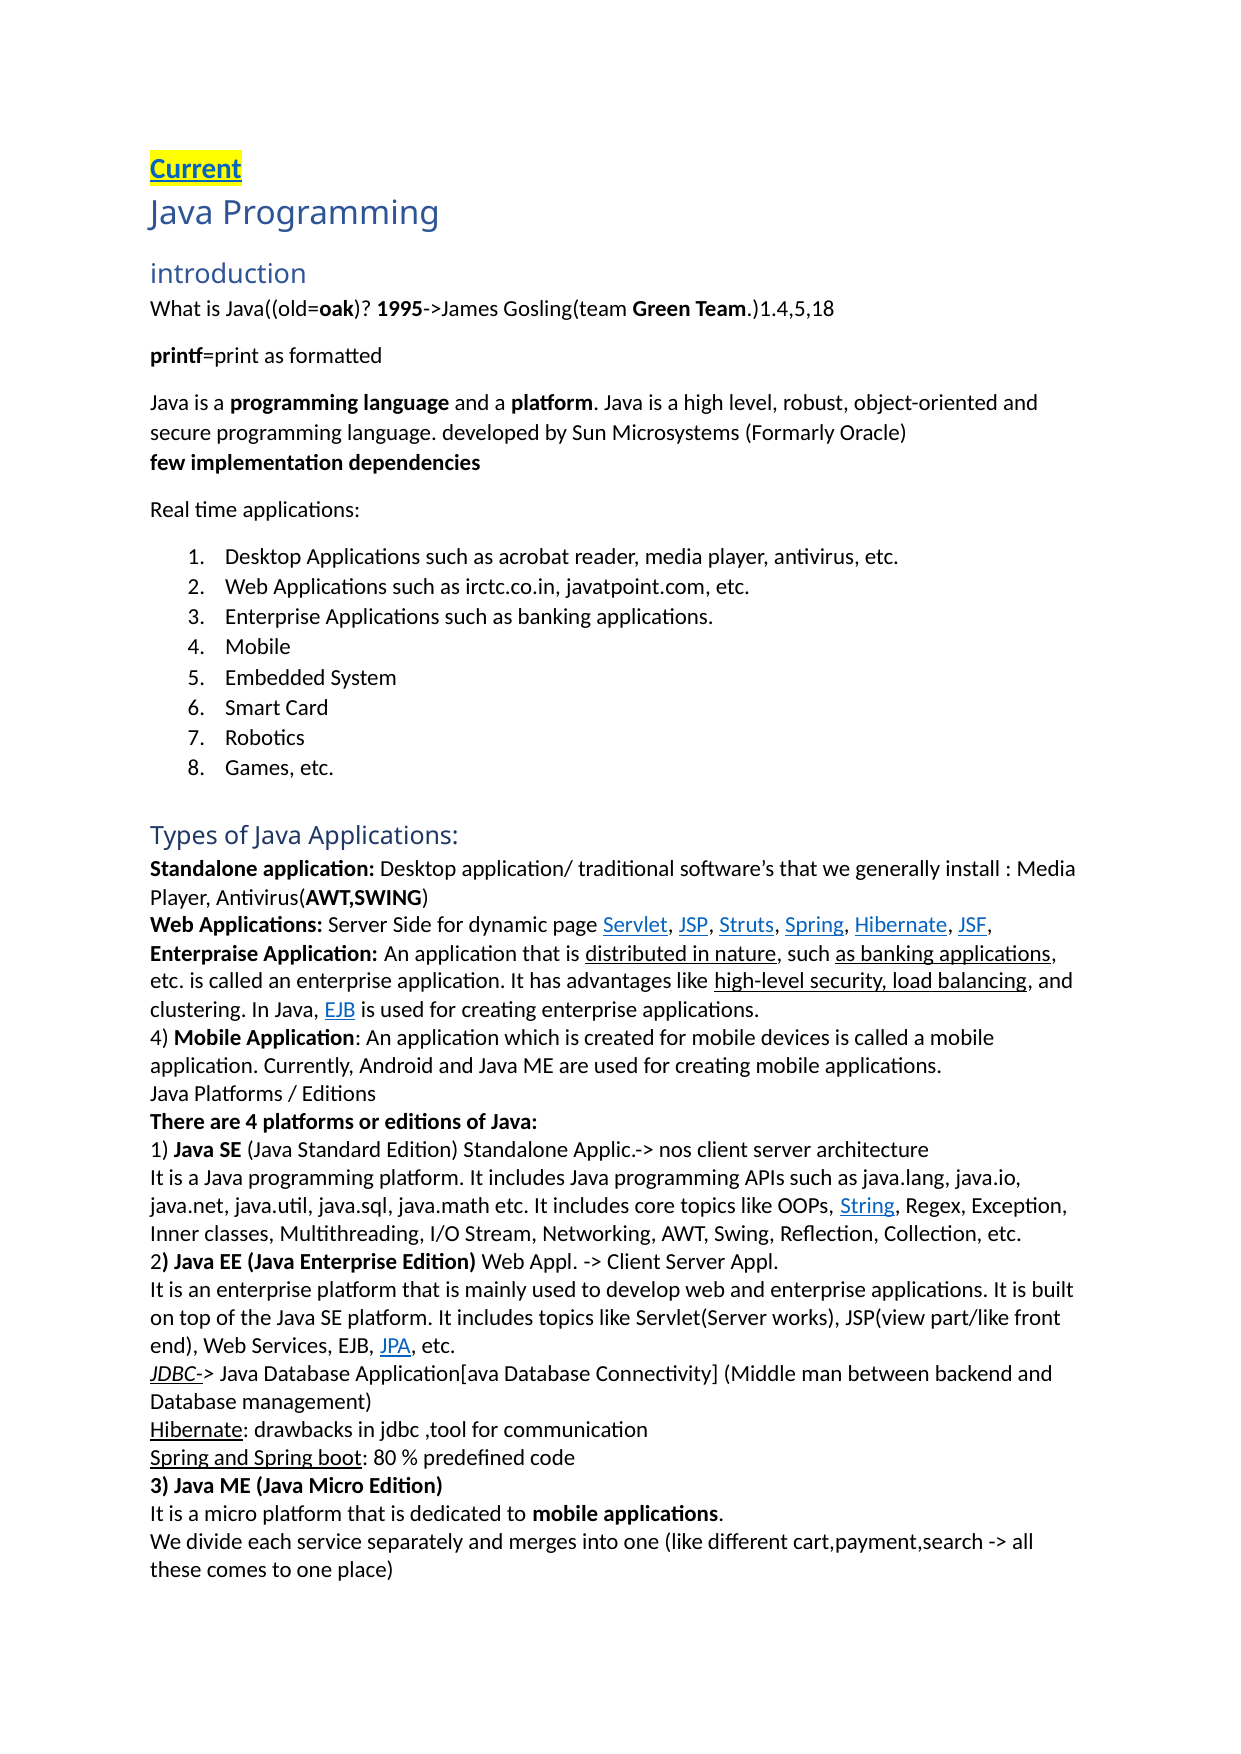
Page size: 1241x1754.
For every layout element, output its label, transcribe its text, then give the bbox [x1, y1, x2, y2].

text 3) Java ME (Java Micro Edition) [150, 1471, 1090, 1499]
text Current Java Programming [150, 150, 1090, 234]
text JDBC-> Java Database Application[ava Database Connectivity] (Middle man between backend and Database management) [150, 1359, 1090, 1415]
text Standalone application: Desktop application/ traditional software’s that we generally install : Media Player, Antivirus(AWT,SWING) [150, 854, 1090, 911]
list Mobile [187, 632, 1090, 660]
text We divide each service separately and merges into one (like different cart,payment,search -> all these comes to one place) [150, 1527, 1090, 1583]
list Web Applications such as irctc.co.in, javatpoint.com, etc. [187, 572, 1090, 600]
text It is a micro platform that is dedicated to mobile applications. [150, 1499, 1090, 1527]
text printf=print as formatted [150, 341, 1090, 369]
list Embedded System [187, 663, 1090, 691]
text 2) Java EE (Java Enterprise Edition) Web Appl. -> Client Server Appl. [150, 1247, 1090, 1275]
text It is an enterprise platform that is mainly used to develop web and enterprise applications. It is built on top of the Java SE platform. It includes topics like Servlet(Server works), JSP(view part/like front end), Web Services, EJB, JPA, etc. [150, 1275, 1090, 1359]
text Web Applications: Server Side for dynamic page Servlet, JSP, Struts, Spring, Hibernate, JSF, [150, 911, 1090, 939]
text Java is a programming language and a platform. Java is a high level, robust, object-oriented and secure programming language. developed by Sun Microsystems (Formarly Oracle) few implementation dependencies [150, 388, 1090, 476]
list Desktop Applications such as acrobat reader, media player, antivirus, etc. [187, 542, 1090, 570]
text There are 4 platforms or editions of Java: [150, 1107, 1090, 1135]
text It is a Java programming platform. It includes Java programming APIs such as java.lang, java.io, java.net, java.util, java.sql, java.math etc. It includes core topics like OOPs, String, Regex, Exception, Inner classes, Multithreading, I/O Stream, Networking, AWT, Swing, Reflection, Collection, etc. [150, 1163, 1090, 1247]
list Enterprise Applications such as banking applications. [187, 602, 1090, 630]
text Real time applications: [150, 495, 1090, 523]
text Hibernate: drawbacks in jdbc ,tool for communication [150, 1415, 1090, 1443]
text 1) Java SE (Java Standard Edition) Standalone Applic.-> nos client server architecture [150, 1135, 1090, 1163]
list Games, etc. [187, 753, 1090, 781]
list Smart Card [187, 693, 1090, 721]
text Java Platforms / Editions [150, 1079, 1090, 1107]
text introduction What is Java((old=oak)? 1995->James Gosling(team Green Team.)1.4,5,18 [150, 255, 1090, 322]
list Robotics [187, 723, 1090, 751]
text 4) Mobile Application: An application which is created for mobile devices is called a mobile application. Currently, Android and Java ME are used for creating mobile applications. [150, 1023, 1090, 1079]
text Enterpraise Application: An application that is distributed in nature, such as banking applications, etc. is called an enterprise application. It has advantages like high-level security, load balancing, and clustering. In Java, EJB is used for creating enterprise applications. [150, 939, 1090, 1023]
text Spring and Spring boot: 80 % predefined code [150, 1443, 1090, 1471]
subtitle Types of Java Applications: [150, 818, 1090, 852]
